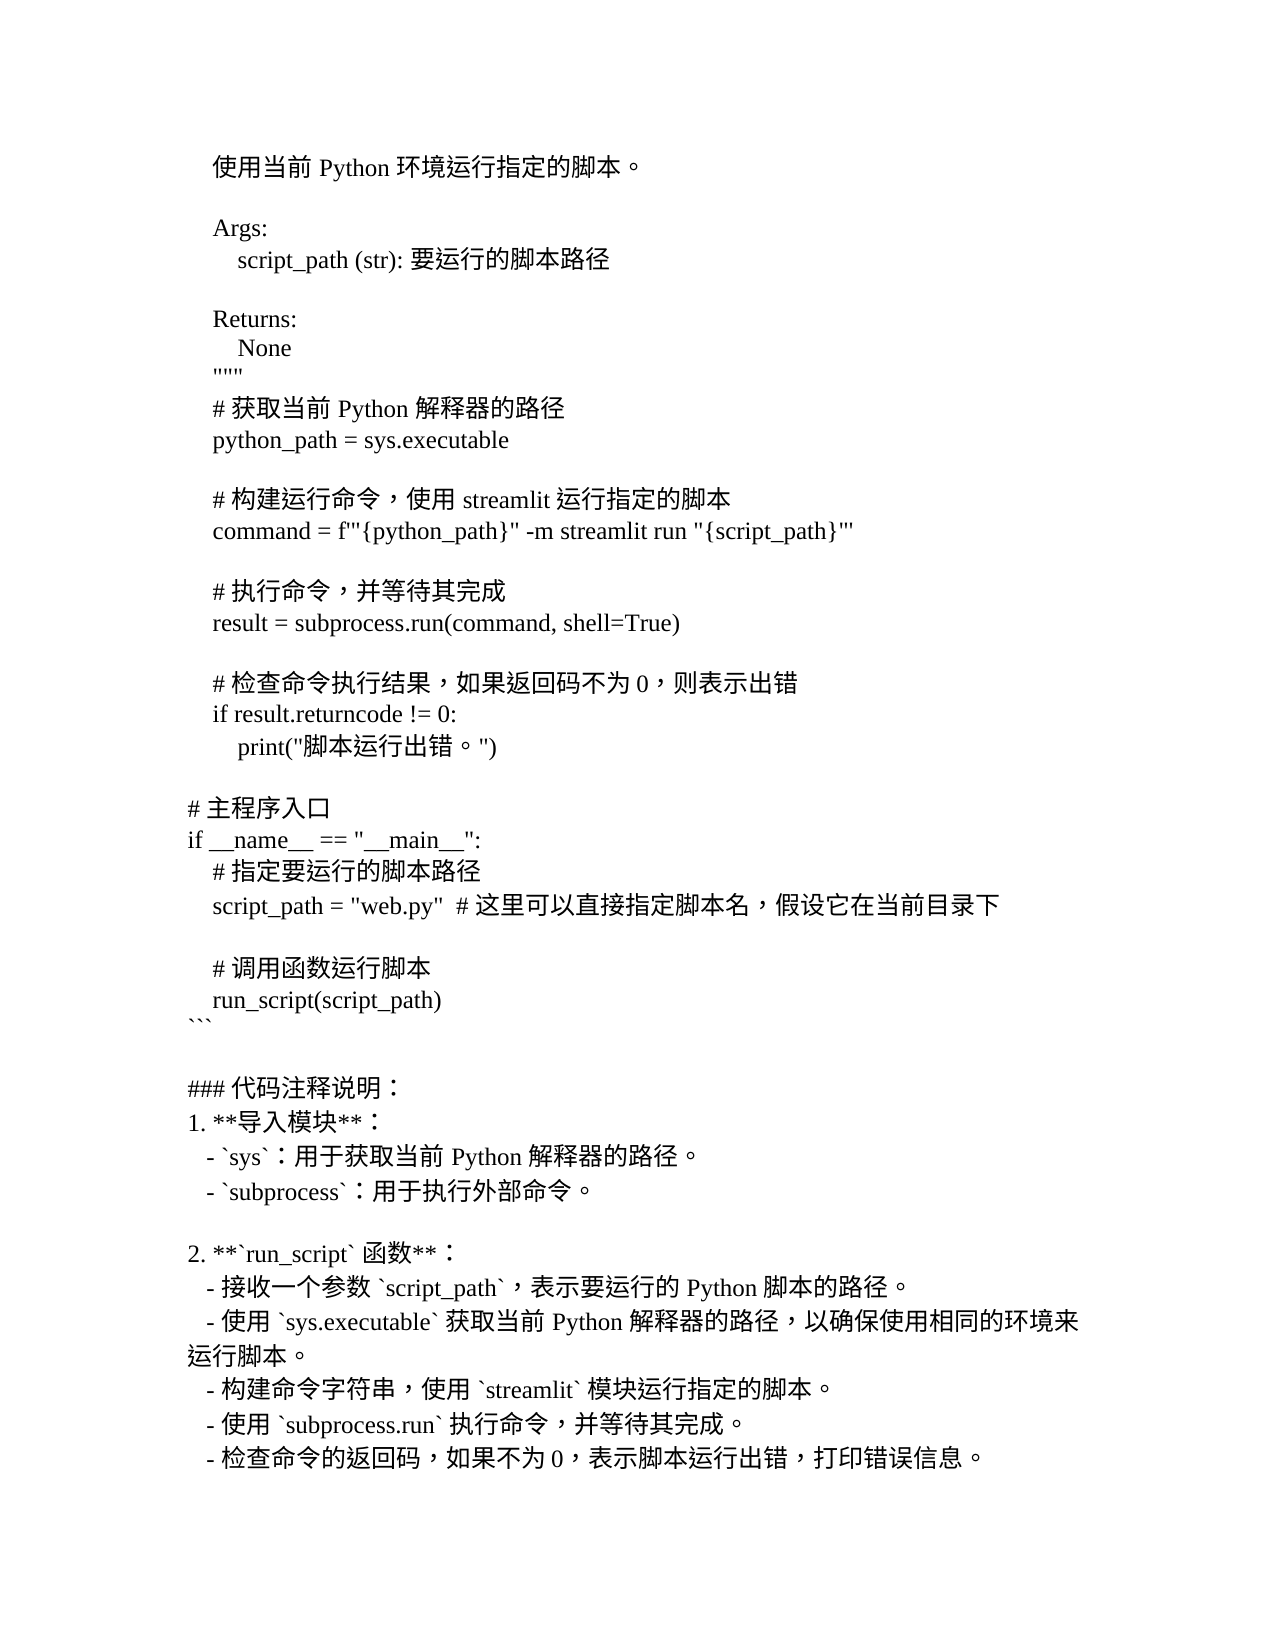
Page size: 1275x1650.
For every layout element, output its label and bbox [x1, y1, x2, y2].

text [187, 150, 1087, 1474]
